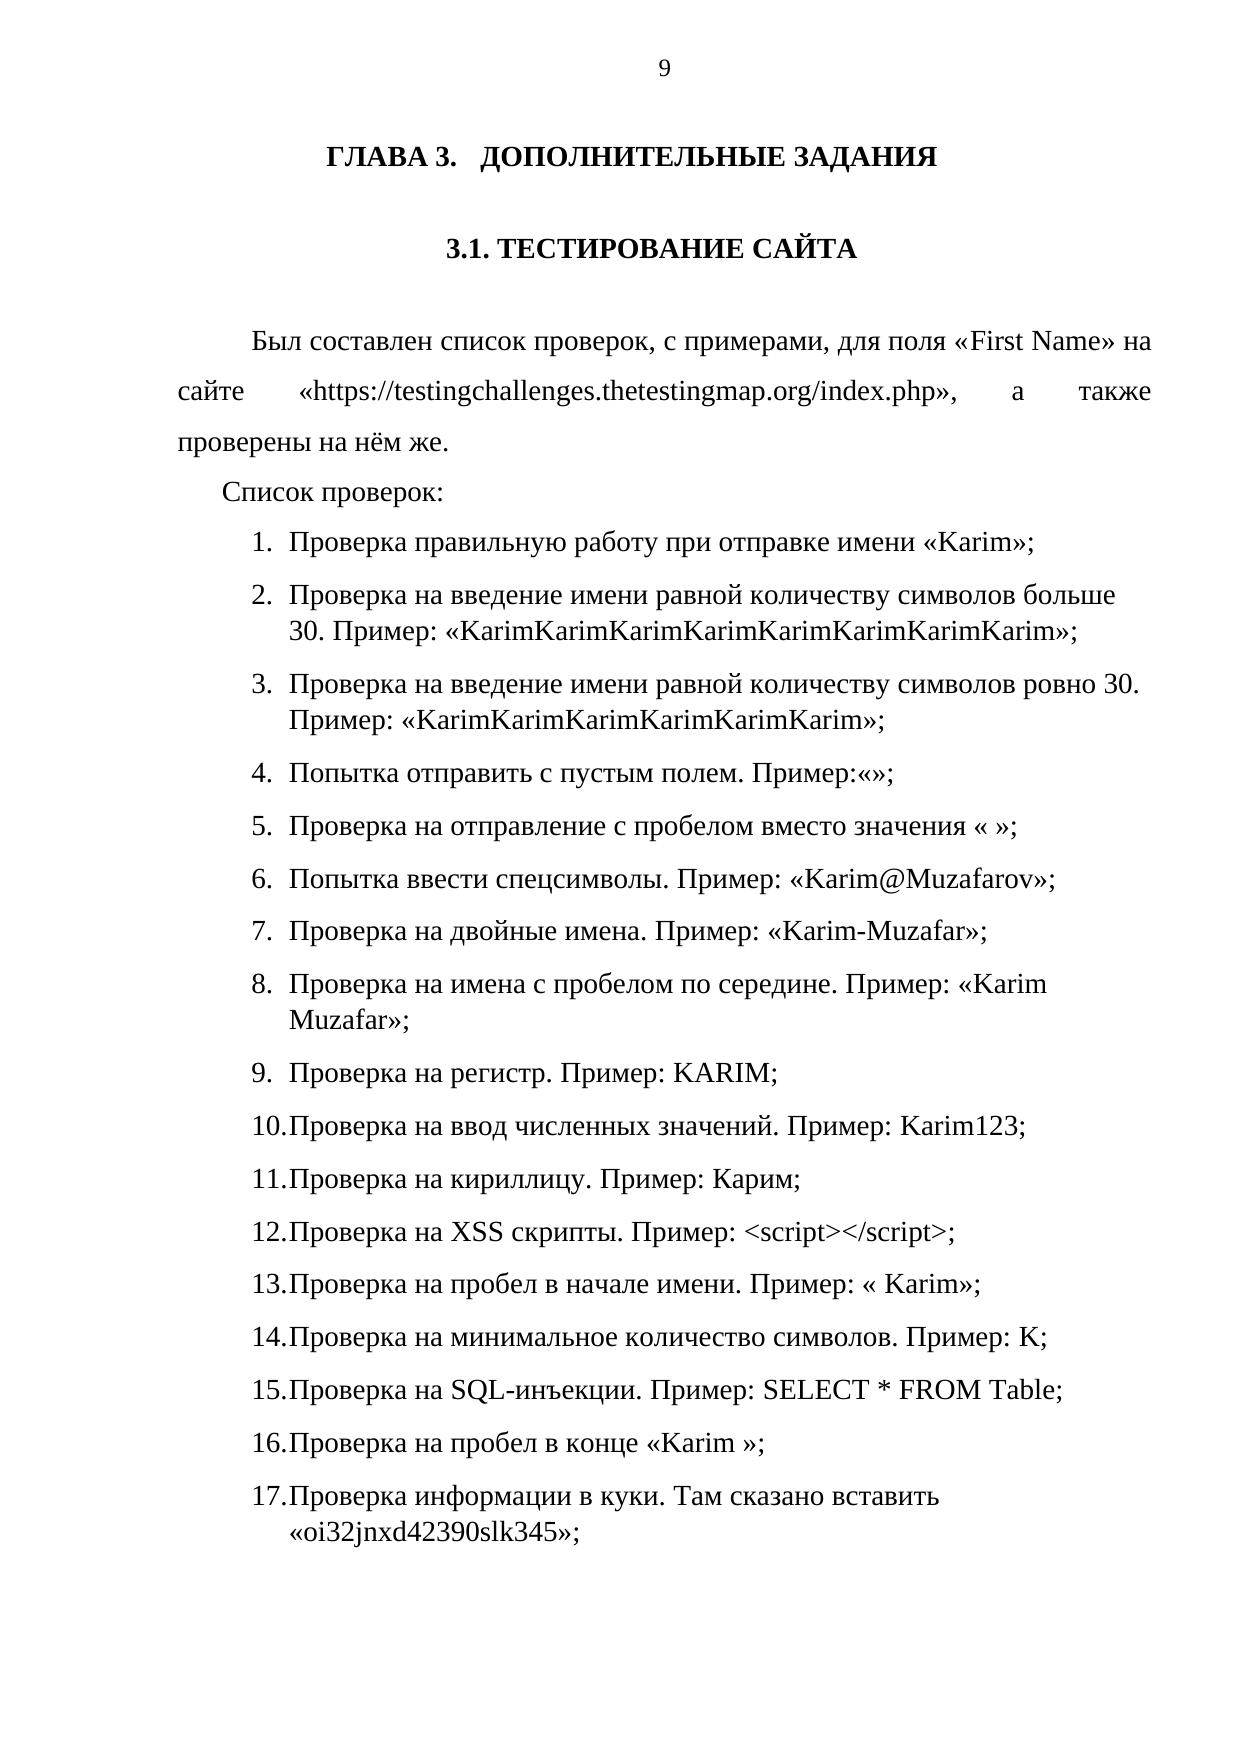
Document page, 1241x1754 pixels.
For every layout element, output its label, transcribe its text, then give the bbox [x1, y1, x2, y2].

list Проверка на XSS скрипты. Пример: <script></script>; [251, 1214, 1152, 1247]
list Проверка на регистр. Пример: KARIM; [251, 1055, 1152, 1089]
list Проверка на SQL-инъекции. Пример: SELECT * FROM Table; [251, 1372, 1152, 1406]
list Проверка на имена с пробелом по середине. Пример: «Karim Muzafar»; [251, 966, 1152, 1036]
text Был составлен список проверок, с примерами, для поля «First Name» на сайте «https://testingchallenges.thetestingmap.org/index.php», а также проверены на нём же. [177, 323, 1152, 457]
list Попытка ввести спецсимволы. Пример: «Karim@Muzafarov»; [251, 861, 1152, 894]
list Проверка на пробел в конце «Karim »; [251, 1425, 1152, 1458]
list Попытка отправить с пустым полем. Пример:«»; [251, 755, 1152, 789]
list Проверка на ввод численных значений. Пример: Karim123; [251, 1108, 1152, 1142]
list Проверка на кириллицу. Пример: Карим; [251, 1161, 1152, 1194]
list Проверка информации в куки. Там сказано вставить «oi32jnxd42390slk345»; [251, 1478, 1152, 1547]
text Список проверок: [177, 474, 1152, 508]
list Проверка на отправление с пробелом вместо значения « »; [251, 808, 1152, 841]
list Проверка на введение имени равной количеству символов больше 30. Пример: «KarimKarimKarimKarimKarimKarimKarimKarim»; [251, 577, 1152, 647]
list Проверка на пробел в начале имени. Пример: « Karim»; [251, 1267, 1152, 1300]
list Проверка правильную работу при отправке имени «Karim»; [251, 524, 1152, 558]
subtitle Тестирование сайта [177, 231, 1152, 264]
list Проверка на минимальное количество символов. Пример: K; [251, 1319, 1152, 1353]
list Проверка на введение имени равной количеству символов ровно 30. Пример: «KarimKarimKarimKarimKarimKarim»; [251, 666, 1152, 736]
subtitle дополнительные задания [177, 139, 1152, 172]
list Проверка на двойные имена. Пример: «Karim-Muzafar»; [251, 913, 1152, 947]
